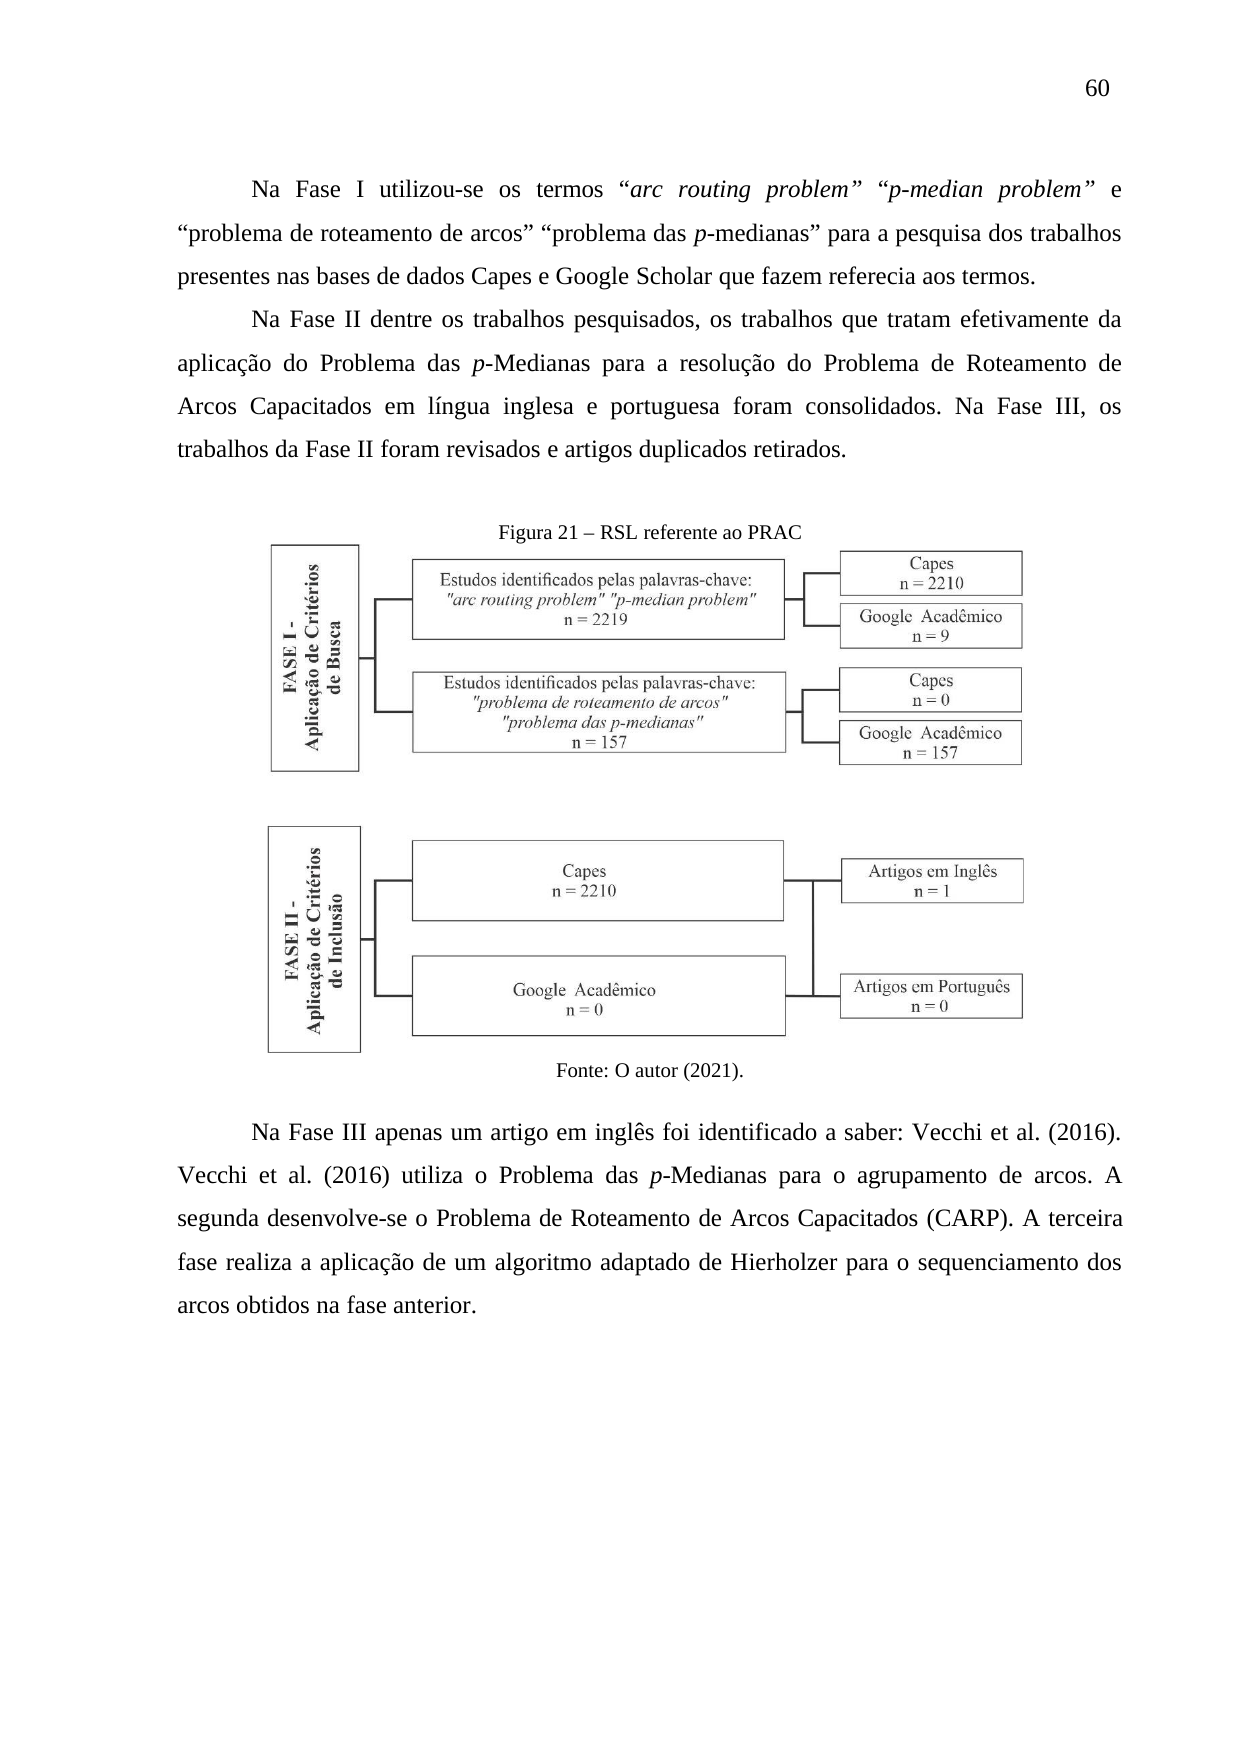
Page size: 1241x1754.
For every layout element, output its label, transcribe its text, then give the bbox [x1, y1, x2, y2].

text Na Fase II dentre os trabalhos pesquisados, os trabalhos que tratam efetivamente da aplicação do Problema das p-Medianas para a resolução do Problema de Roteamento de Arcos Capacitados em língua inglesa e portuguesa foram consolidados. Na Fase III, os trabalhos da Fase II foram revisados e artigos duplicados retirados. [177, 304, 1123, 463]
text Na Fase I utilizou-se os termos “arc routing problem” “p-median problem” e “problema de roteamento de arcos” “problema das p-medianas” para a pesquisa dos trabalhos presentes nas bases de dados Capes e Google Scholar que fazem referecia aos termos. [177, 174, 1122, 290]
text Figura 21 – RSL referente ao PRAC [156, 520, 1143, 544]
text Fonte: O autor (2021). [156, 1057, 1143, 1082]
picture [267, 544, 1024, 1053]
text Na Fase III apenas um artigo em inglês foi identificado a saber: Vecchi et al. (2016). Vecchi et al. (2016) utiliza o Problema das p-Medianas para o agrupamento de arcos. A segunda desenvolve-se o Problema de Roteamento de Arcos Capacitados (CARP). A terceira fase realiza a aplicação de um algoritmo adaptado de Hierholzer para o sequenciamento dos arcos obtidos na fase anterior. [177, 1117, 1123, 1318]
